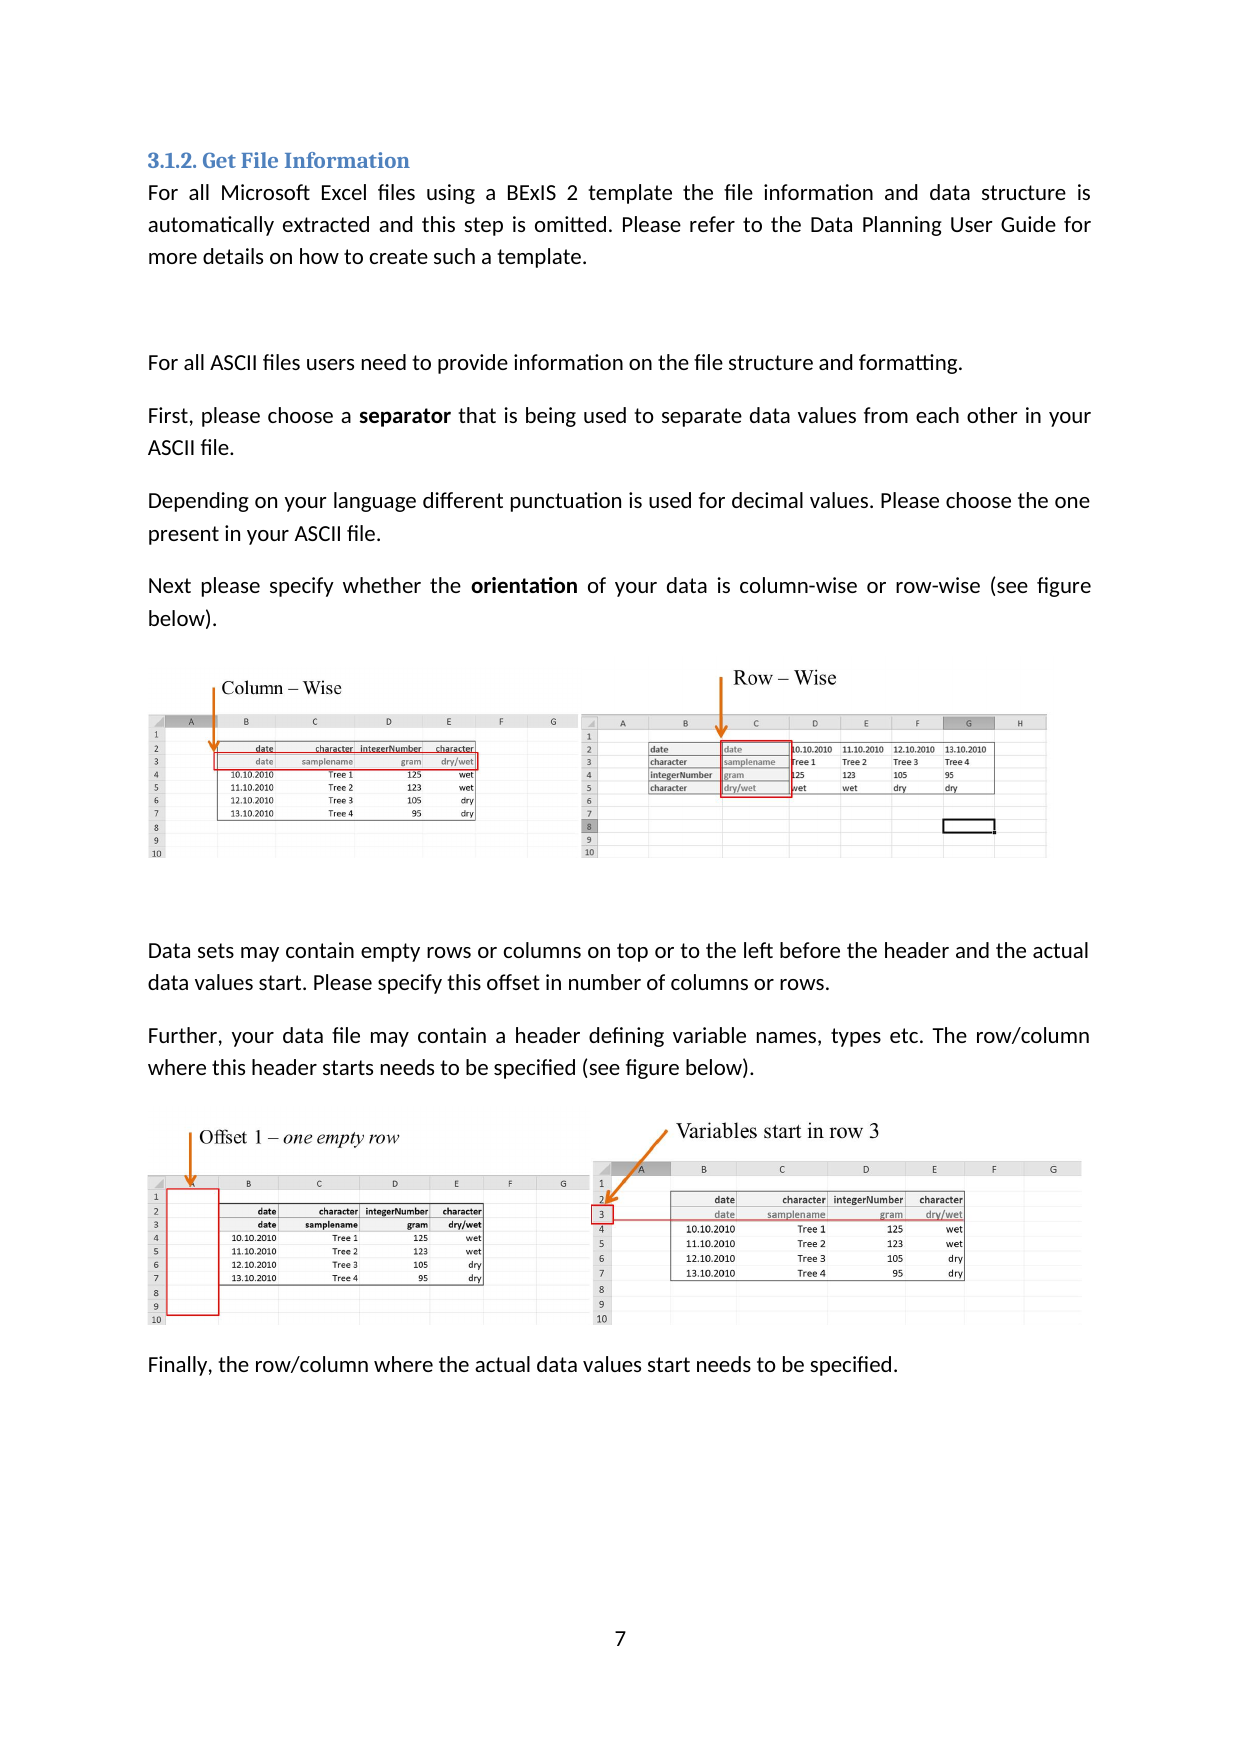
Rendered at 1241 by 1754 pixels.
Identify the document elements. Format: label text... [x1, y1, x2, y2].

text First, please choose a separator that is being used to separate data values from each other in your ASCII file. [148, 401, 1093, 461]
picture [147, 656, 1054, 858]
text Data sets may contain empty rows or columns on top or to the left before the header and the actual data values start. Please specify this offset in number of columns or rows. [148, 936, 1093, 996]
text Next please specify whether the orientation of your data is column-wise or row-wise (see figure below). [148, 572, 1093, 632]
text Finally, the row/column where the actual data values start needs to be specified. [148, 1350, 1093, 1378]
text For all Microsoft Excel files using a BExIS 2 template the file information and data structure is automatically extracted and this step is omitted. Please refer to the Data Planning User Guide for more details on how to create such a template. [148, 178, 1093, 270]
text For all ASCII files users need to provide information on the file structure and formatting. [148, 348, 1093, 376]
text Further, your data file may contain a header defining variable names, types etc. The row/column where this header starts needs to be specified (see figure below). [148, 1021, 1093, 1081]
subtitle 3.1.2. Get File Information [148, 148, 1093, 174]
text Depending on your language different punctuation is used for decimal values. Please choose the one present in your ASCII file. [148, 486, 1093, 547]
picture [147, 1106, 1085, 1325]
